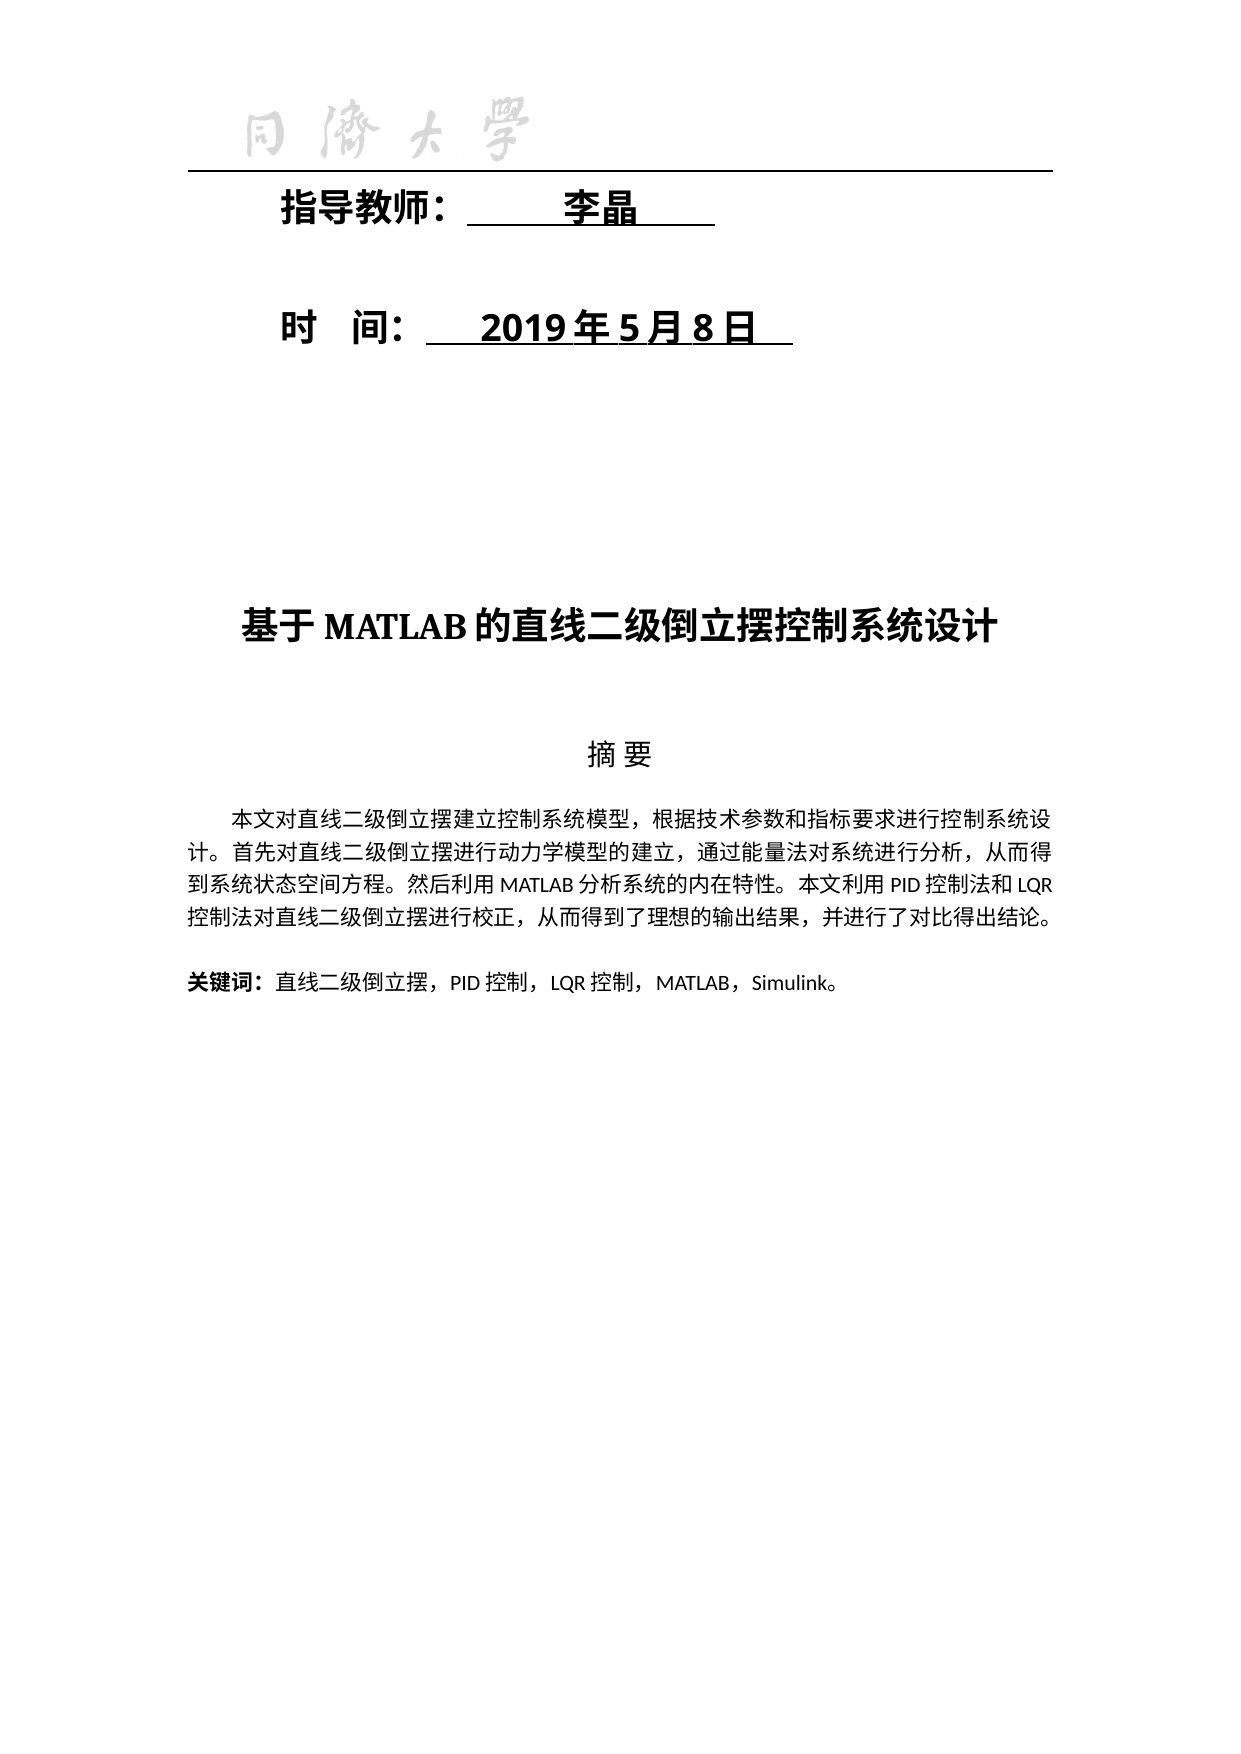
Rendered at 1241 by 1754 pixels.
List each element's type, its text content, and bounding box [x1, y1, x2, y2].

text 指导教师： 李晶 [187, 173, 1053, 238]
text 时 间： 2019年5月8日 [187, 292, 1053, 357]
text 本文对直线二级倒立摆建立控制系统模型，根据技术参数和指标要求进行控制系统设计。首先对直线二级倒立摆进行动力学模型的建立，通过能量法对系统进行分析，从而得到系统状态空间方程。然后利用MATLAB分析系统的内在特性。本文利用PID控制法和LQR控制法对直线二级倒立摆进行校正，从而得到了理想的输出结果，并进行了对比得出结论。 [187, 802, 1053, 932]
text 关键词：直线二级倒立摆，PID控制，LQR控制，MATLAB，Simulink。 [187, 964, 1053, 997]
title 基于MATLAB的直线二级倒立摆控制系统设计 [187, 590, 1053, 655]
text 摘 要 [187, 720, 1053, 785]
